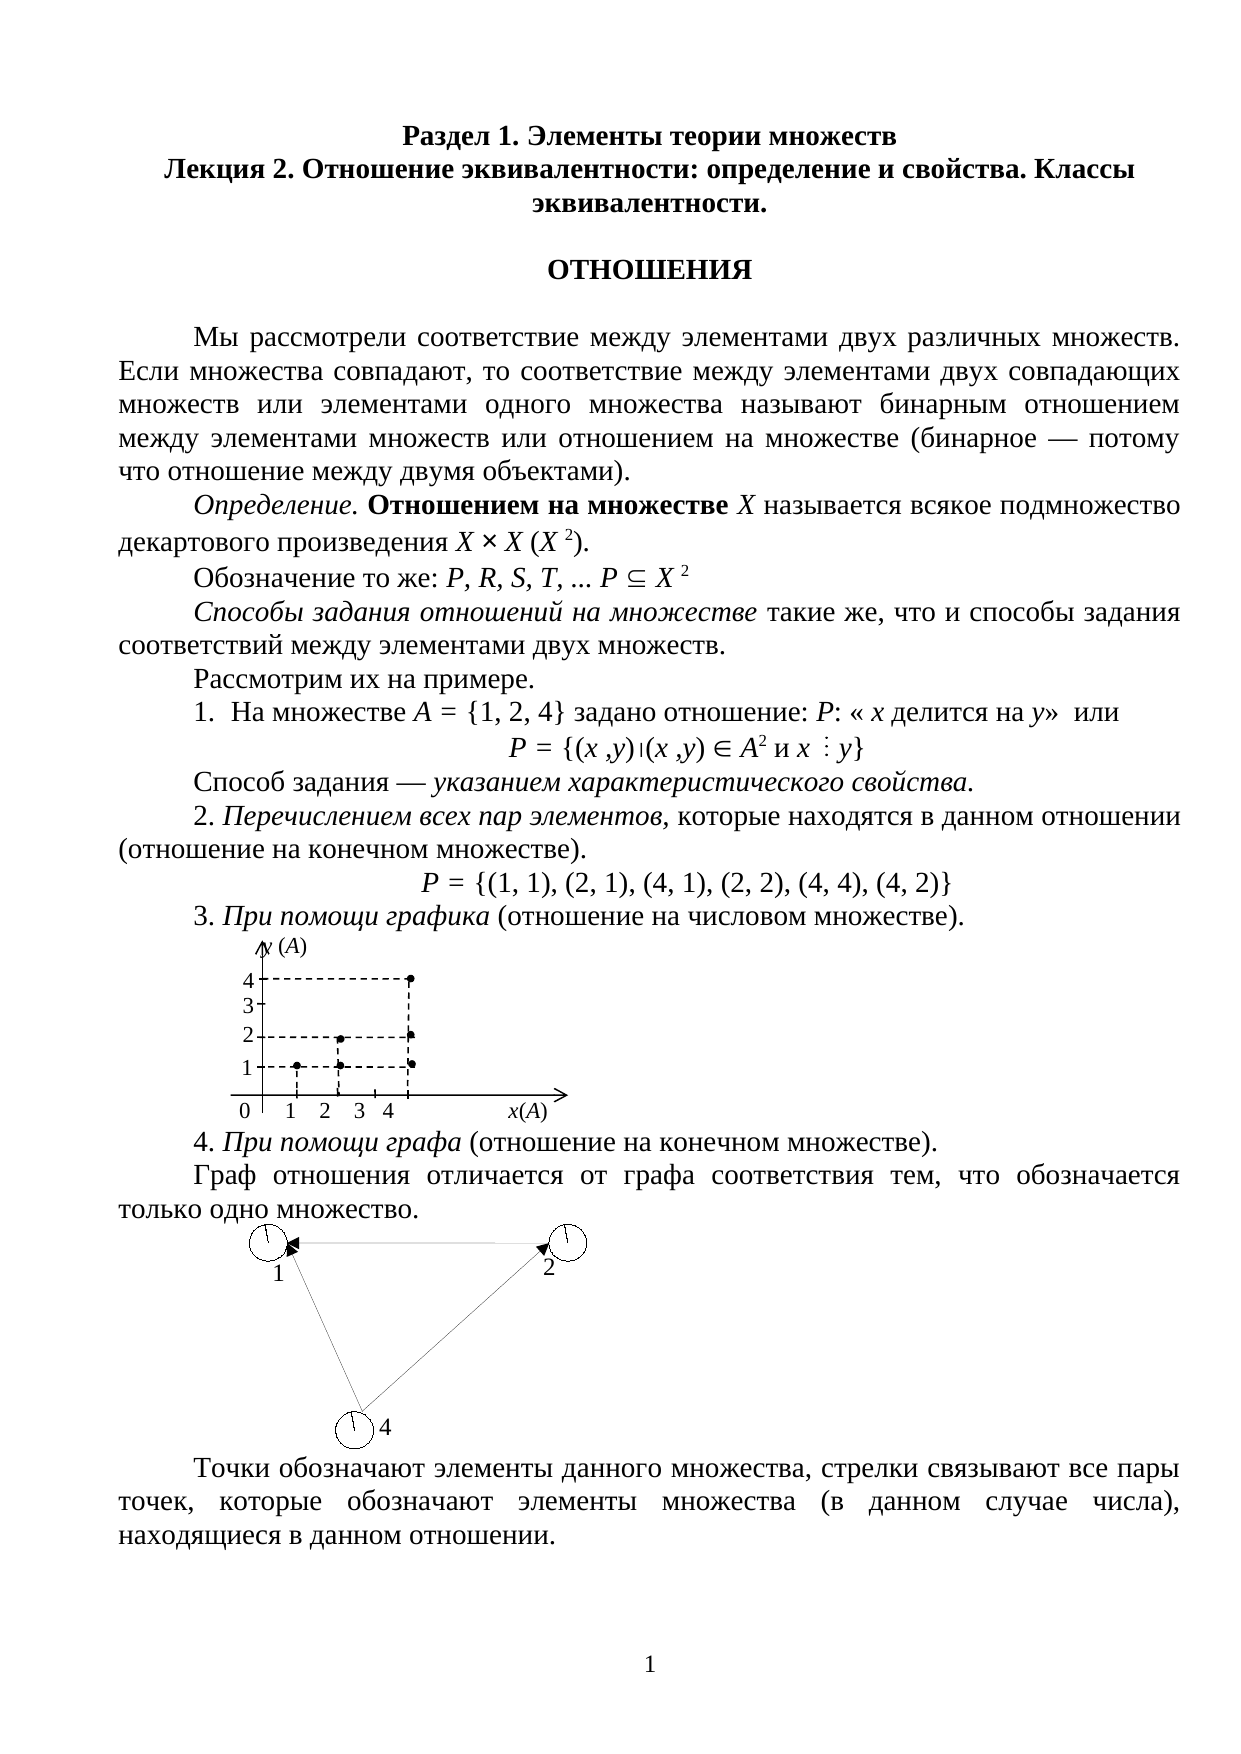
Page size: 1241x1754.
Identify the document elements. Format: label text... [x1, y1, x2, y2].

list На множестве А = {1, 2, 4} задано отношение: Р: « х делится на у» или [193, 694, 1181, 728]
text Раздел 1. Элементы теории множеств [118, 118, 1181, 152]
text 4. При помощи графа (отношение на конечном множестве). [118, 1124, 1181, 1157]
text Мы рассмотрели соответствие между элементами двух различных множеств. Если множества совпадают, то соответствие между элементами двух совпадающих множеств или элементами одного множества называют бинарным отношением между элементами множеств или отношением на множестве (бинарное — потому что отношение между двумя объектами). [118, 319, 1181, 487]
text Граф отношения отличается от графа соответствия тем, что обозначается только одно множество. [118, 1157, 1181, 1224]
text P = {(x ,y)(x ,y) А2 и х у} [193, 728, 1181, 764]
text Точки обозначают элементы данного множества, стрелки связывают все пары точек, которые обозначают элементы множества (в данном случае числа), находящиеся в данном отношении. [118, 1450, 1181, 1550]
text P = {(1, 1), (2, 1), (4, 1), (2, 2), (4, 4), (4, 2)} [193, 865, 1181, 898]
text Лекция 2. Отношение эквивалентности: определение и свойства. Классы эквивалентности. [118, 152, 1181, 219]
text у (А) [118, 932, 1181, 958]
text Определение. Отношением на множестве Х называется всякое подмножество декартового произведения Х × Х (Х 2). [118, 487, 1181, 560]
text Обозначение то же: P, R, S, T, ... P X 2 [118, 560, 1181, 594]
text 3. При помощи графика (отношение на числовом множестве). [118, 898, 1181, 932]
text Рассмотрим их на примере. [118, 661, 1181, 694]
text ОТНОШЕНИЯ [118, 252, 1181, 286]
text Способы задания отношений на множестве такие же, что и способы задания соответствий между элементами двух множеств. [118, 594, 1181, 661]
text 0 1 2 3 4 х(А) [118, 1097, 1181, 1124]
text Способ задания — указанием характеристического свойства. [193, 764, 1181, 798]
text 2. Перечислением всех пар элементов, которые находятся в данном отношении (отношение на конечном множестве). [118, 798, 1181, 865]
